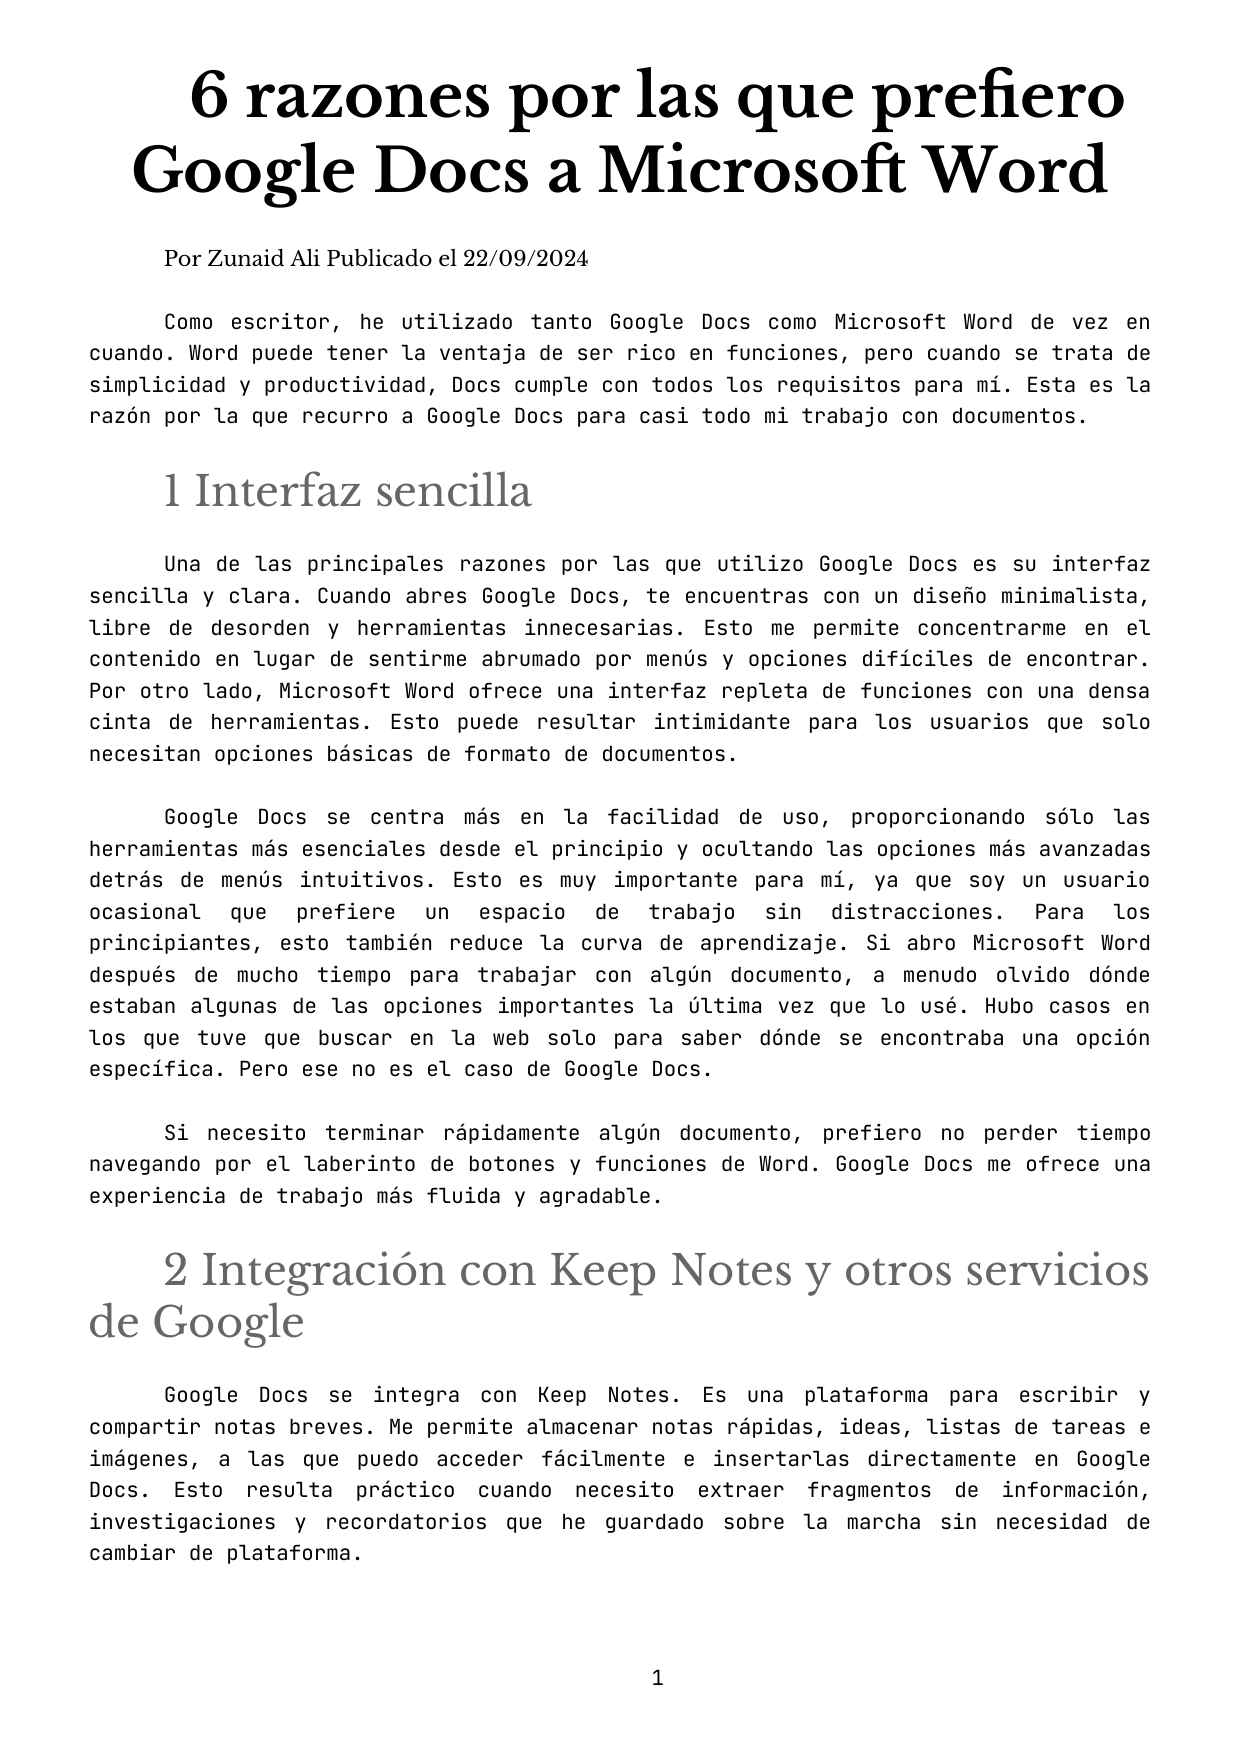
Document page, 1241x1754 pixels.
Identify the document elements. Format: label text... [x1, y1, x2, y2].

subtitle 2 Integración con Keep Notes y otros servicios de Google [88, 1245, 1152, 1348]
text Google Docs se integra con Keep Notes. Es una plataforma para escribir y compartir notas breves. Me permite almacenar notas rápidas, ideas, listas de tareas e imágenes, a las que puedo acceder fácilmente e insertarlas directamente en Google Docs. Esto resulta práctico cuando necesito extraer fragmentos de información, investigaciones y recordatorios que he guardado sobre la marcha sin necesidad de cambiar de plataforma. [88, 1382, 1152, 1567]
text Google Docs se centra más en la facilidad de uso, proporcionando sólo las herramientas más esenciales desde el principio y ocultando las opciones más avanzadas detrás de menús intuitivos. Esto es muy importante para mí, ya que soy un usuario ocasional que prefiere un espacio de trabajo sin distracciones. Para los principiantes, esto también reduce la curva de aprendizaje. Si abro Microsoft Word después de mucho tiempo para trabajar con algún documento, a menudo olvido dónde estaban algunas de las opciones importantes la última vez que lo usé. Hubo casos en los que tuve que buscar en la web solo para saber dónde se encontraba una opción específica. Pero ese no es el caso de Google Docs. [88, 803, 1152, 1083]
text Una de las principales razones por las que utilizo Google Docs es su interfaz sencilla y clara. Cuando abres Google Docs, te encuentras con un diseño minimalista, libre de desorden y herramientas innecesarias. Esto me permite concentrarme en el contenido en lugar de sentirme abrumado por menús y opciones difíciles de encontrar. Por otro lado, Microsoft Word ofrece una interfaz repleta de funciones con una densa cinta de herramientas. Esto puede resultar intimidante para los usuarios que solo necesitan opciones básicas de formato de documentos. [88, 551, 1152, 767]
text Como escritor, he utilizado tanto Google Docs como Microsoft Word de vez en cuando. Word puede tener la ventaja de ser rico en funciones, pero cuando se trata de simplicidad y productividad, Docs cumple con todos los requisitos para mí. Esta es la razón por la que recurro a Google Docs para casi todo mi trabajo con documentos. [88, 308, 1152, 430]
subtitle 1 Interfaz sencilla [88, 466, 1152, 517]
text Si necesito terminar rápidamente algún documento, prefiero no perder tiempo navegando por el laberinto de botones y funciones de Word. Google Docs me ofrece una experiencia de trabajo más fluida y agradable. [88, 1119, 1152, 1209]
text Por Zunaid Ali Publicado el 22/09/2024 [88, 247, 1152, 272]
title 6 razones por las que prefiero Google Docs a Microsoft Word [88, 59, 1152, 209]
